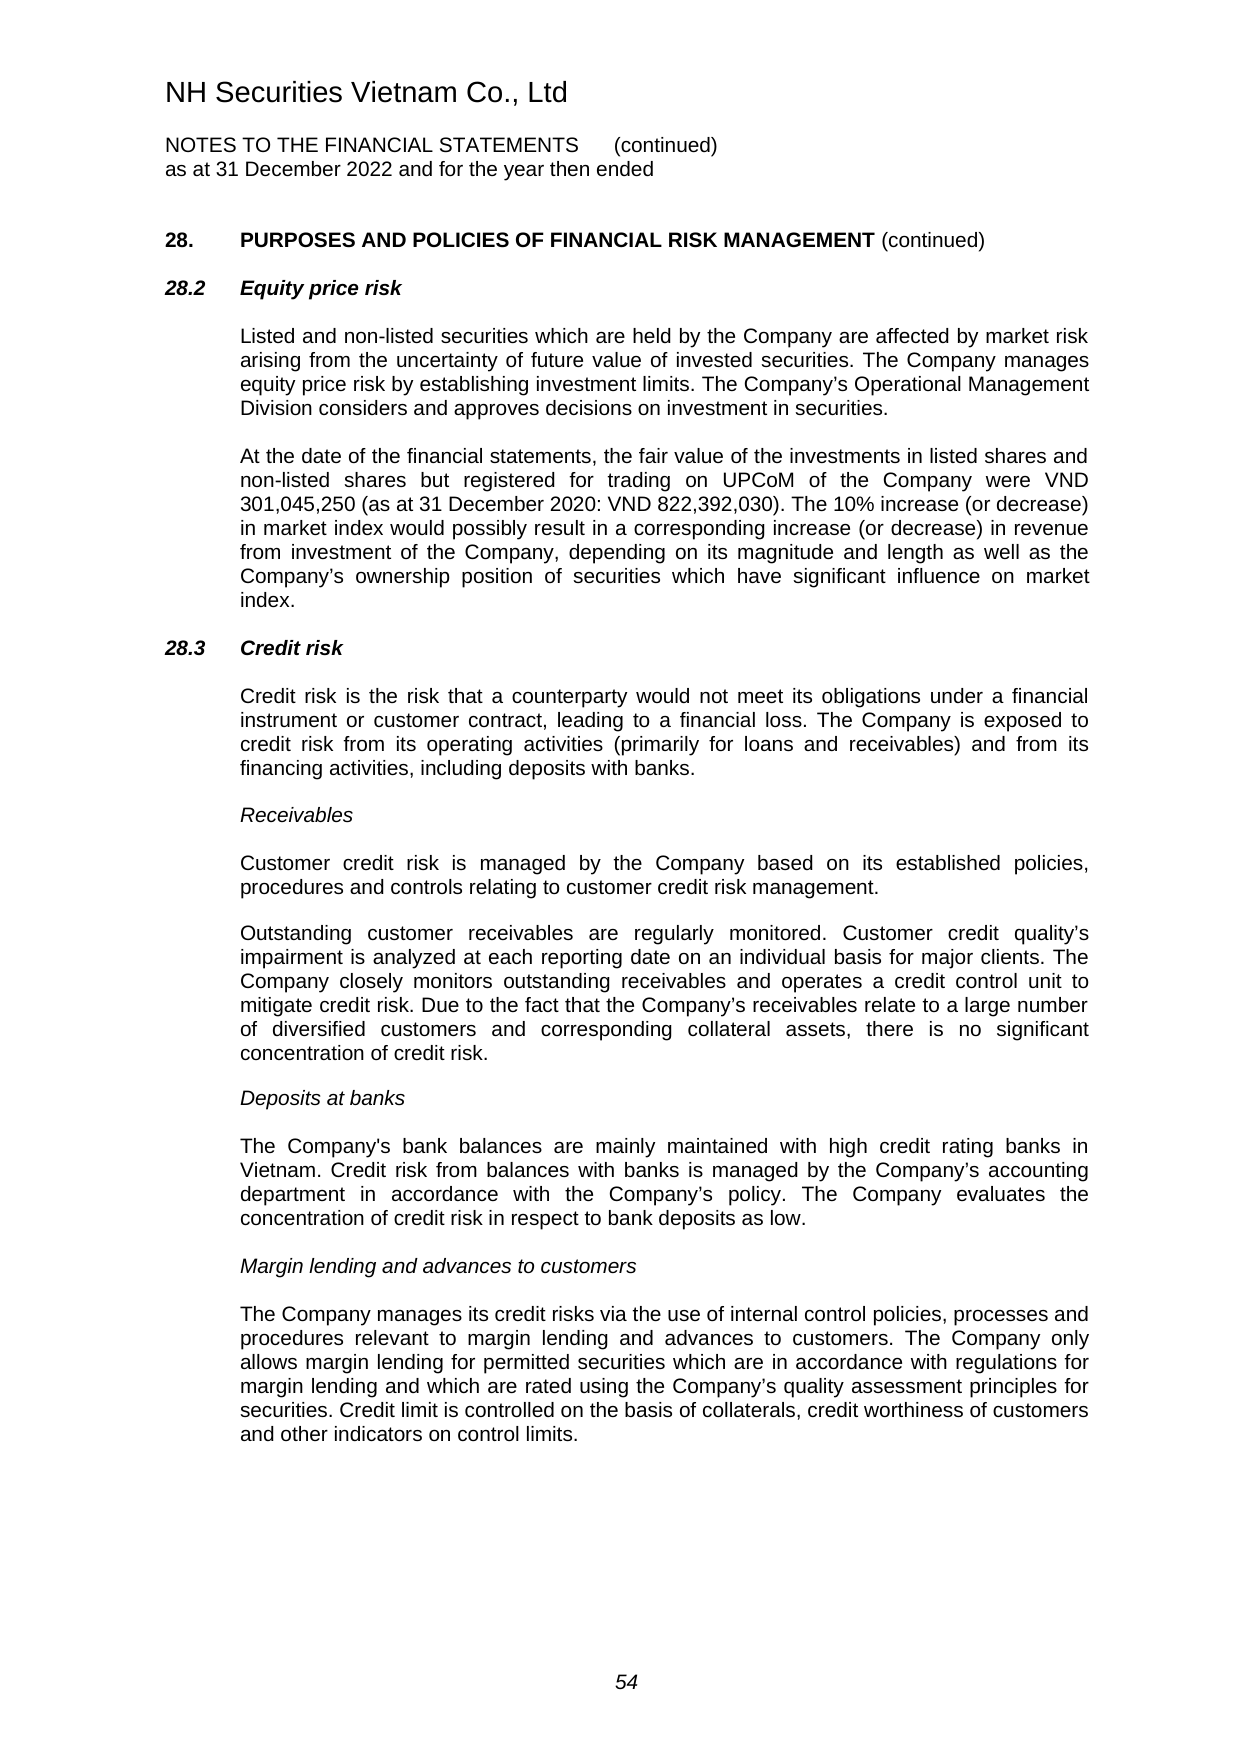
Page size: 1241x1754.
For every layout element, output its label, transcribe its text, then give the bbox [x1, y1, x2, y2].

text The Company manages its credit risks via the use of internal control policies, processes and procedures relevant to margin lending and advances to customers. The Company only allows margin lending for permitted securities which are in accordance with regulations for margin lending and which are rated using the Company’s quality assessment principles for securities. Credit limit is controlled on the basis of collaterals, credit worthiness of customers and other indicators on control limits. [240, 1302, 1090, 1445]
text Customer credit risk is managed by the Company based on its established policies, procedures and controls relating to customer credit risk management. [240, 851, 1090, 899]
subtitle 28.2 Equity price risk [165, 276, 1090, 300]
text Deposits at banks [240, 1086, 1090, 1110]
text The Company's bank balances are mainly maintained with high credit rating banks in Vietnam. Credit risk from balances with banks is managed by the Company’s accounting department in accordance with the Company’s policy. The Company evaluates the concentration of credit risk in respect to bank deposits as low. [240, 1134, 1090, 1230]
text 28. PURPOSES AND POLICIES OF FINANCIAL RISK MANAGEMENT (continued) [165, 228, 1090, 252]
text At the date of the financial statements, the fair value of the investments in listed shares and non-listed shares but registered for trading on UPCoM of the Company were VND 301,045,250 (as at 31 December 2020: VND 822,392,030). The 10% increase (or decrease) in market index would possibly result in a corresponding increase (or decrease) in revenue from investment of the Company, depending on its magnitude and length as well as the Company’s ownership position of securities which have significant influence on market index. [240, 444, 1090, 612]
text Margin lending and advances to customers [240, 1254, 1090, 1278]
subtitle 28.3 Credit risk [165, 636, 1090, 659]
text Listed and non-listed securities which are held by the Company are affected by market risk arising from the uncertainty of future value of invested securities. The Company manages equity price risk by establishing investment limits. The Company’s Operational Management Division considers and approves decisions on investment in securities. [240, 324, 1090, 420]
text Receivables [240, 803, 1090, 827]
text Credit risk is the risk that a counterparty would not meet its obligations under a financial instrument or customer contract, leading to a financial loss. The Company is exposed to credit risk from its operating activities (primarily for loans and receivables) and from its financing activities, including deposits with banks. [240, 683, 1090, 779]
text Outstanding customer receivables are regularly monitored. Customer credit quality’s impairment is analyzed at each reporting date on an individual basis for major clients. The Company closely monitors outstanding receivables and operates a credit control unit to mitigate credit risk. Due to the fact that the Company’s receivables relate to a large number of diversified customers and corresponding collateral assets, there is no significant concentration of credit risk. [240, 921, 1090, 1064]
